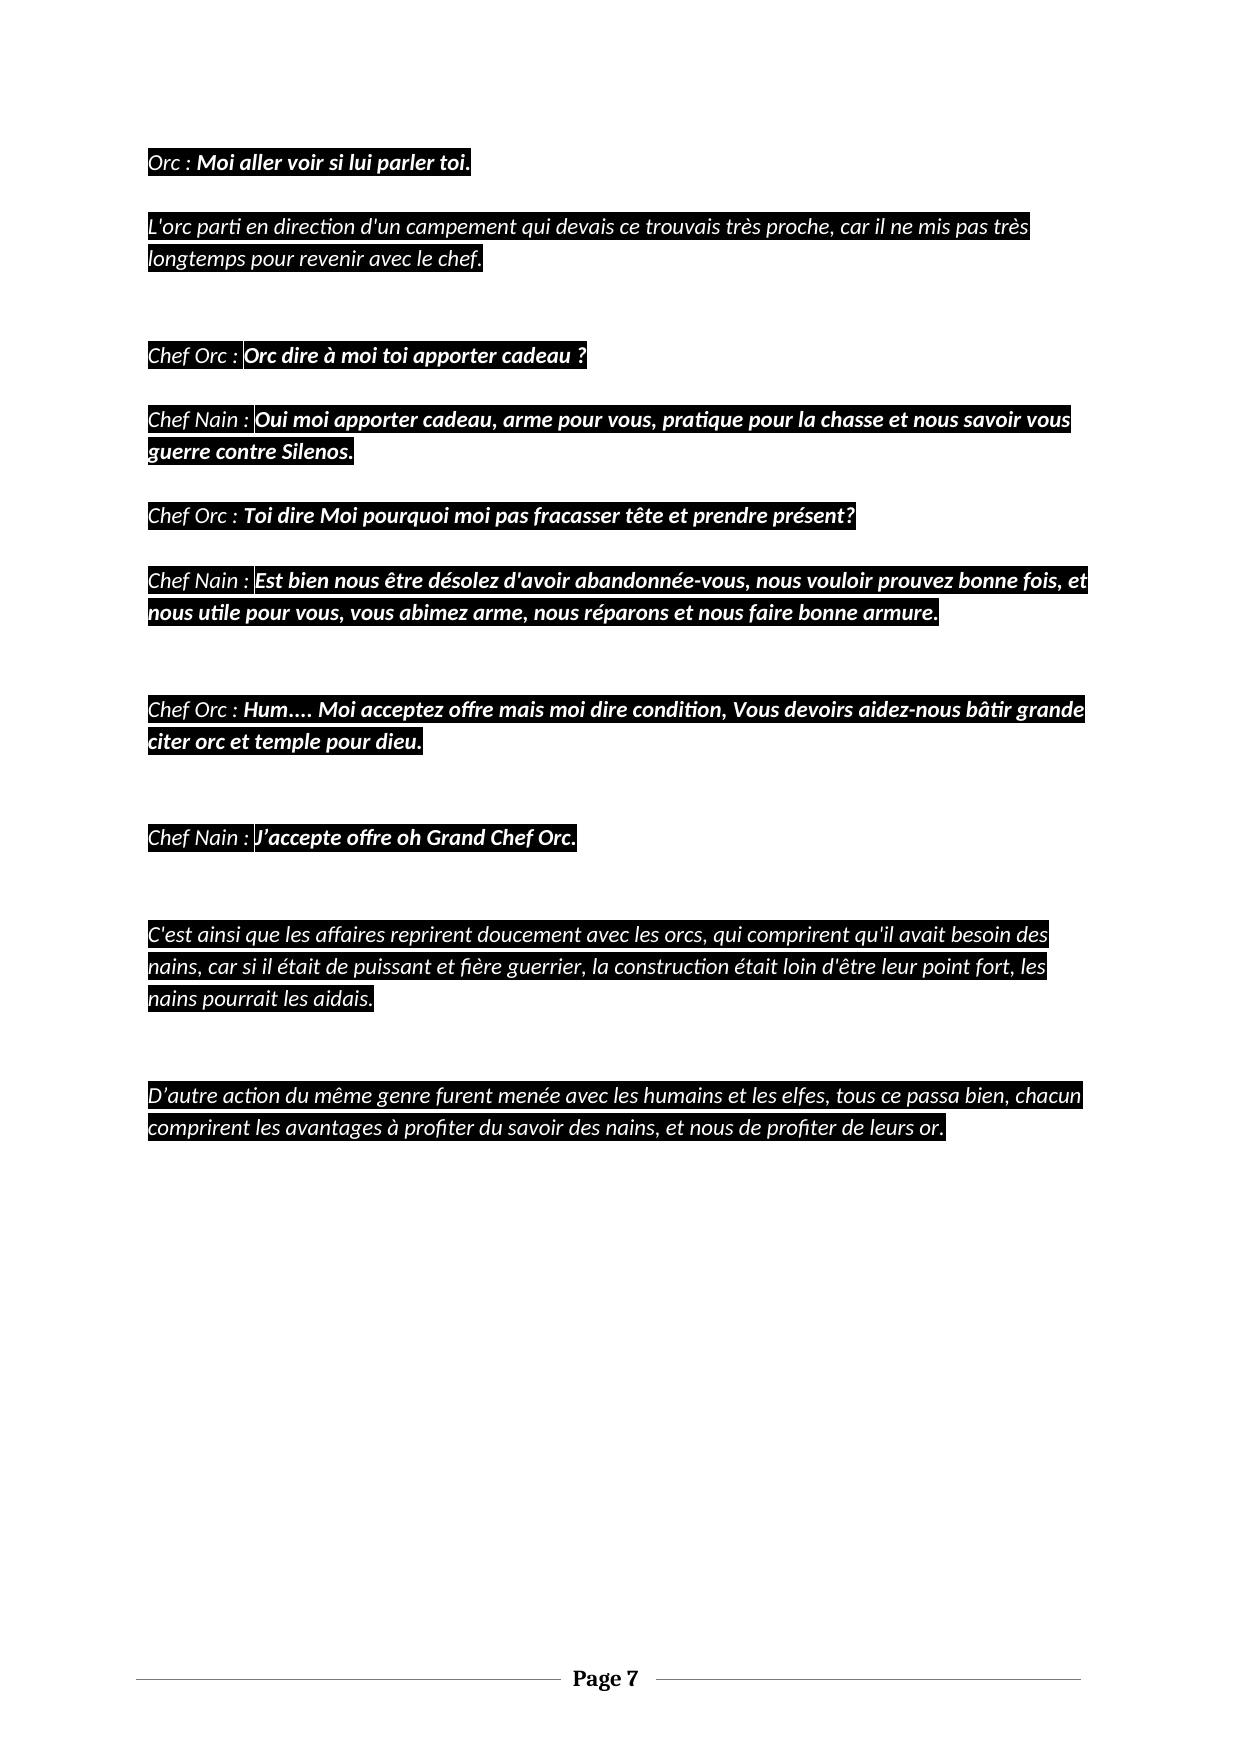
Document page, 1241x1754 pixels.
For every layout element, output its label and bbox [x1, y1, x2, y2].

text [148, 148, 1093, 1141]
